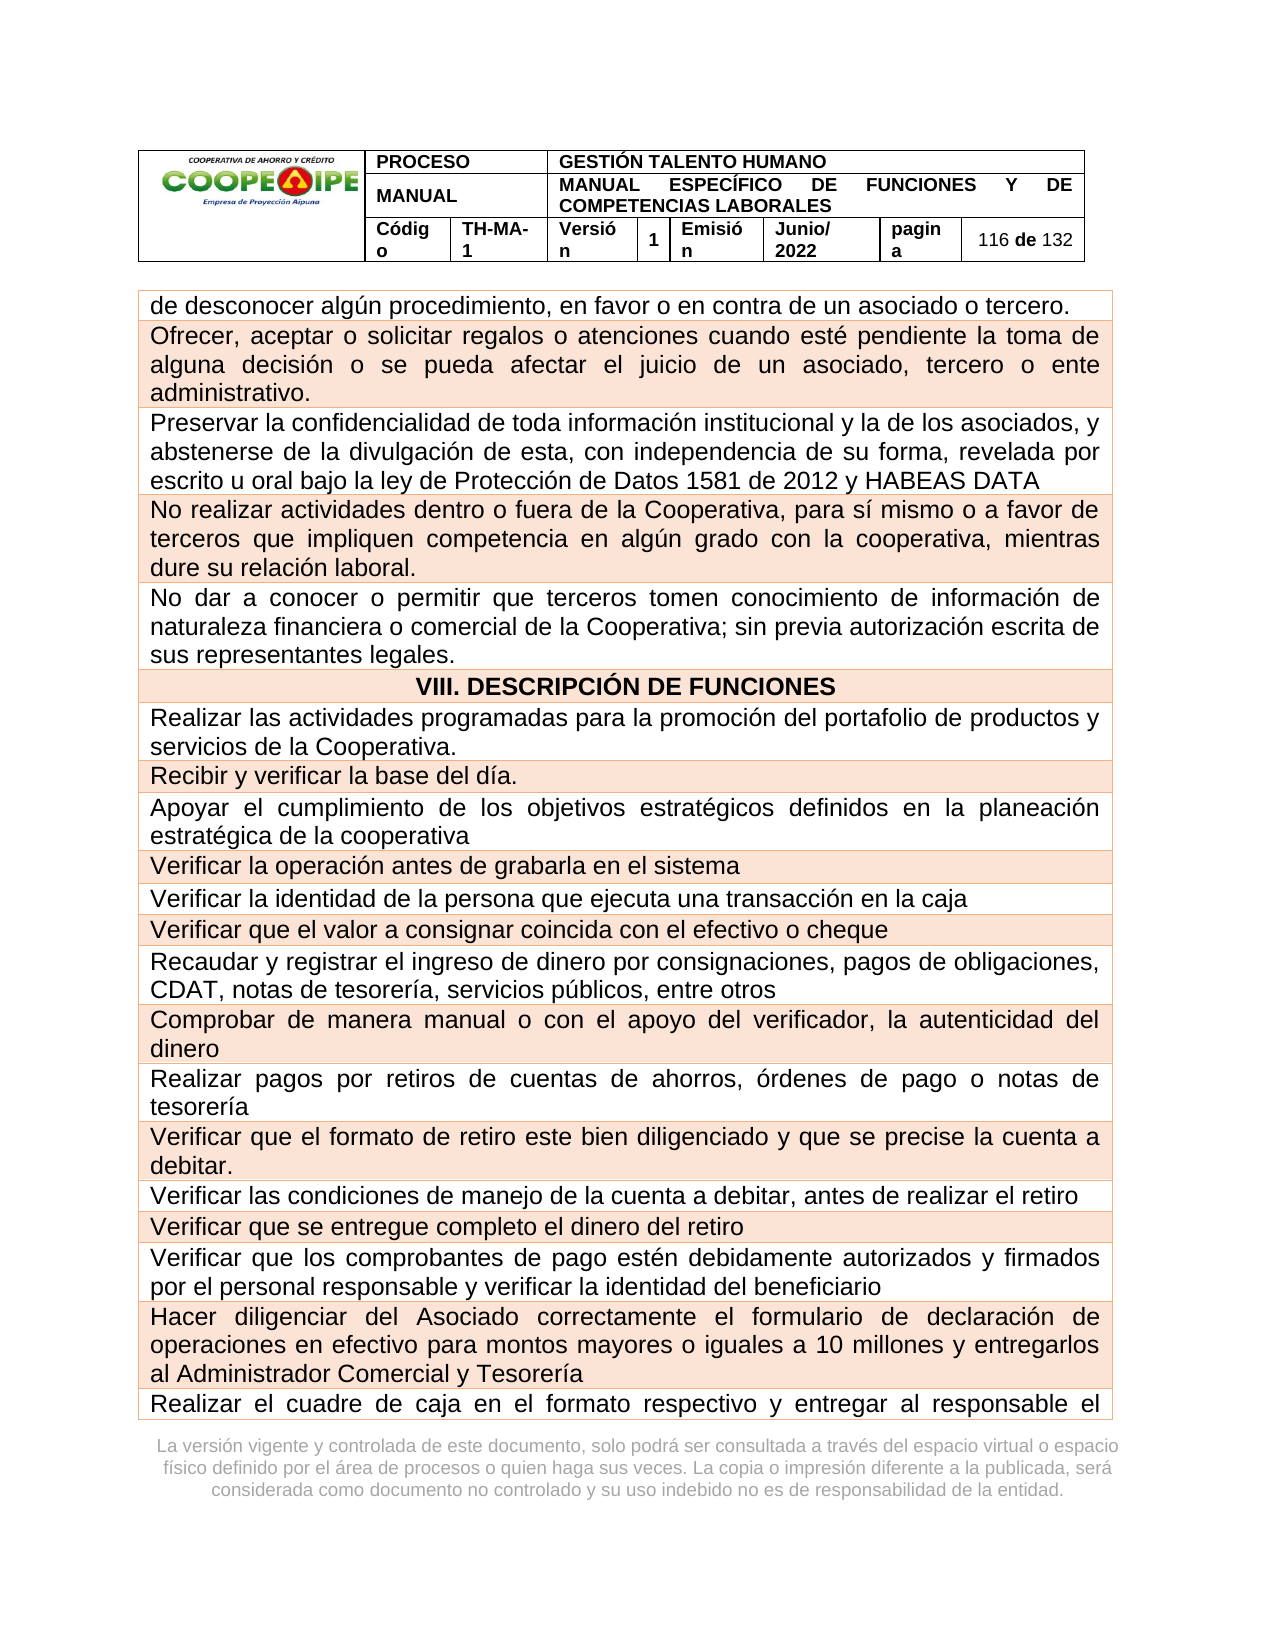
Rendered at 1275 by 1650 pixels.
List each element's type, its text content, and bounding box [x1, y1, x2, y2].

table_cell Verificar la operación antes de grabarla en el sistema [139, 851, 1112, 883]
table_cell Verificar que el formato de retiro este bien diligenciado y que se precise la cuenta a debitar. [139, 1122, 1112, 1179]
table_cell Recibir y verificar la base del día. [139, 761, 1112, 792]
picture [158, 151, 362, 208]
table_cell Verificar que los comprobantes de pago estén debidamente autorizados y firmados por el personal responsable y verificar la identidad del beneficiario [139, 1243, 1112, 1301]
table_cell Ofrecer, aceptar o solicitar regalos o atenciones cuando esté pendiente la toma de alguna decisión o se pueda afectar el juicio de un asociado, tercero o ente administrativo. [139, 321, 1112, 407]
table_cell Realizar las actividades programadas para la promoción del portafolio de productos y servicios de la Cooperativa. [139, 703, 1112, 760]
table_cell VIII. DESCRIPCIÓN DE FUNCIONES [139, 670, 1112, 702]
table_cell Comprobar de manera manual o con el apoyo del verificador, la autenticidad del dinero [139, 1005, 1112, 1062]
table_cell Recaudar y registrar el ingreso de dinero por consignaciones, pagos de obligaciones, CDAT, notas de tesorería, servicios públicos, entre otros [139, 946, 1112, 1004]
table_cell Realizar pagos por retiros de cuentas de ahorros, órdenes de pago o notas de tesorería [139, 1064, 1112, 1121]
table_cell Realizar el cuadre de caja en el formato respectivo y entregar al responsable el efectivo con los documentos soporte. [139, 1389, 1112, 1419]
table_cell Hacer diligenciar del Asociado correctamente el formulario de declaración de operaciones en efectivo para montos mayores o iguales a 10 millones y entregarlos al Administrador Comercial y Tesorería [139, 1302, 1112, 1388]
table_cell Verificar la identidad de la persona que ejecuta una transacción en la caja [139, 884, 1112, 914]
table_cell Verificar que el valor a consignar coincida con el efectivo o cheque [139, 915, 1112, 945]
table_cell Preservar la confidencialidad de toda información institucional y la de los asociados, y abstenerse de la divulgación de esta, con independencia de su forma, revelada por escrito u oral bajo la ley de Protección de Datos 1581 de 2012 y HABEAS DATA [139, 408, 1112, 494]
table_cell No realizar actividades dentro o fuera de la Cooperativa, para sí mismo o a favor de terceros que impliquen competencia en algún grado con la cooperativa, mientras dure su relación laboral. [139, 495, 1112, 582]
table_cell Verificar las condiciones de manejo de la cuenta a debitar, antes de realizar el retiro [139, 1181, 1112, 1211]
table_cell Verificar que se entregue completo el dinero del retiro [139, 1212, 1112, 1242]
table_cell No dar a conocer o permitir que terceros tomen conocimiento de información de naturaleza financiera o comercial de la Cooperativa; sin previa autorización escrita de sus representantes legales. [139, 583, 1112, 669]
table_cell Apoyar el cumplimiento de los objetivos estratégicos definidos en la planeación estratégica de la cooperativa [139, 793, 1112, 850]
